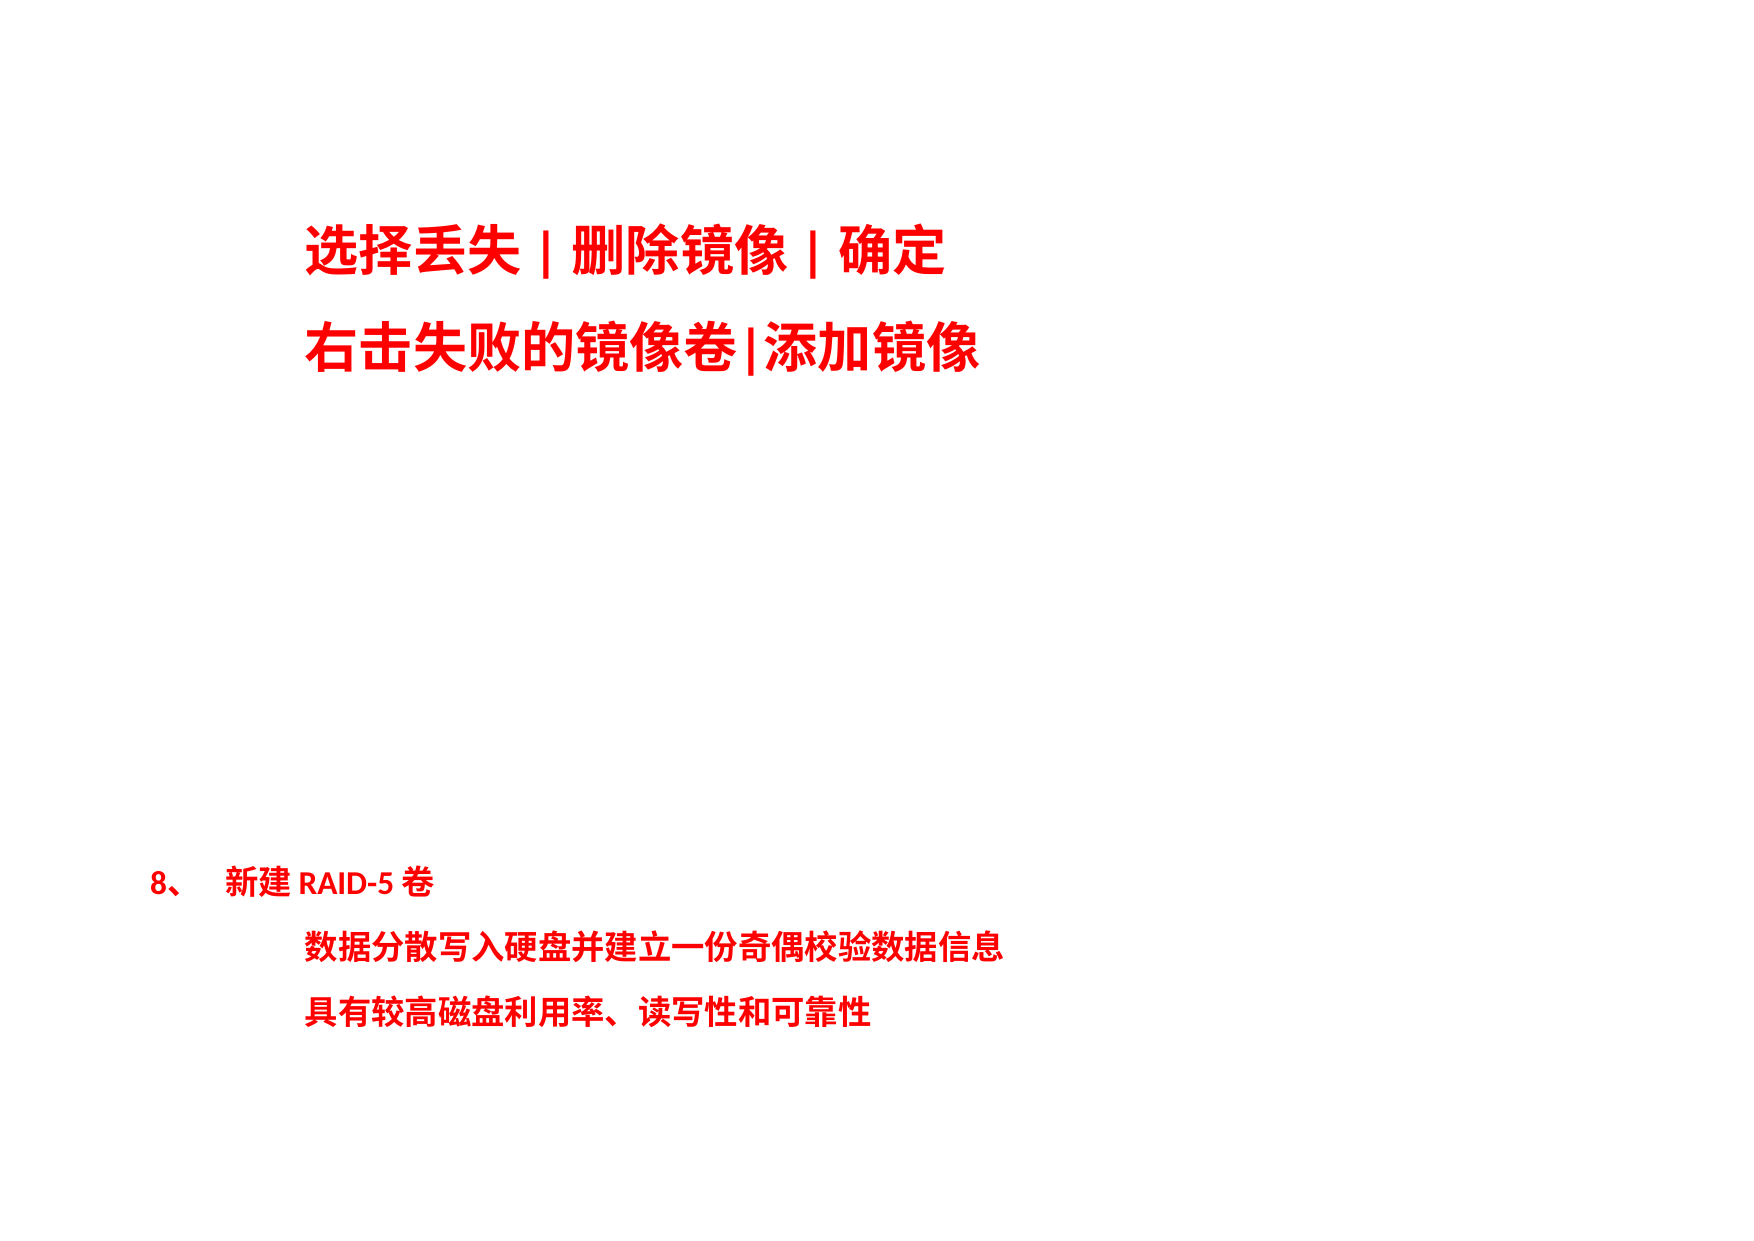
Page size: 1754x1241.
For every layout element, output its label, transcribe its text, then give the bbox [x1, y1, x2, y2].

list 新建RAID-5卷 [150, 848, 1604, 913]
list 数据分散写入硬盘并建立一份奇偶校验数据信息 [304, 913, 1604, 978]
list 右击失败的镜像卷|添加镜像 [304, 295, 1604, 393]
list 具有较高磁盘利用率、读写性和可靠性 [304, 978, 1604, 1043]
list 选择丢失 | 删除镜像 | 确定 [304, 198, 1604, 295]
